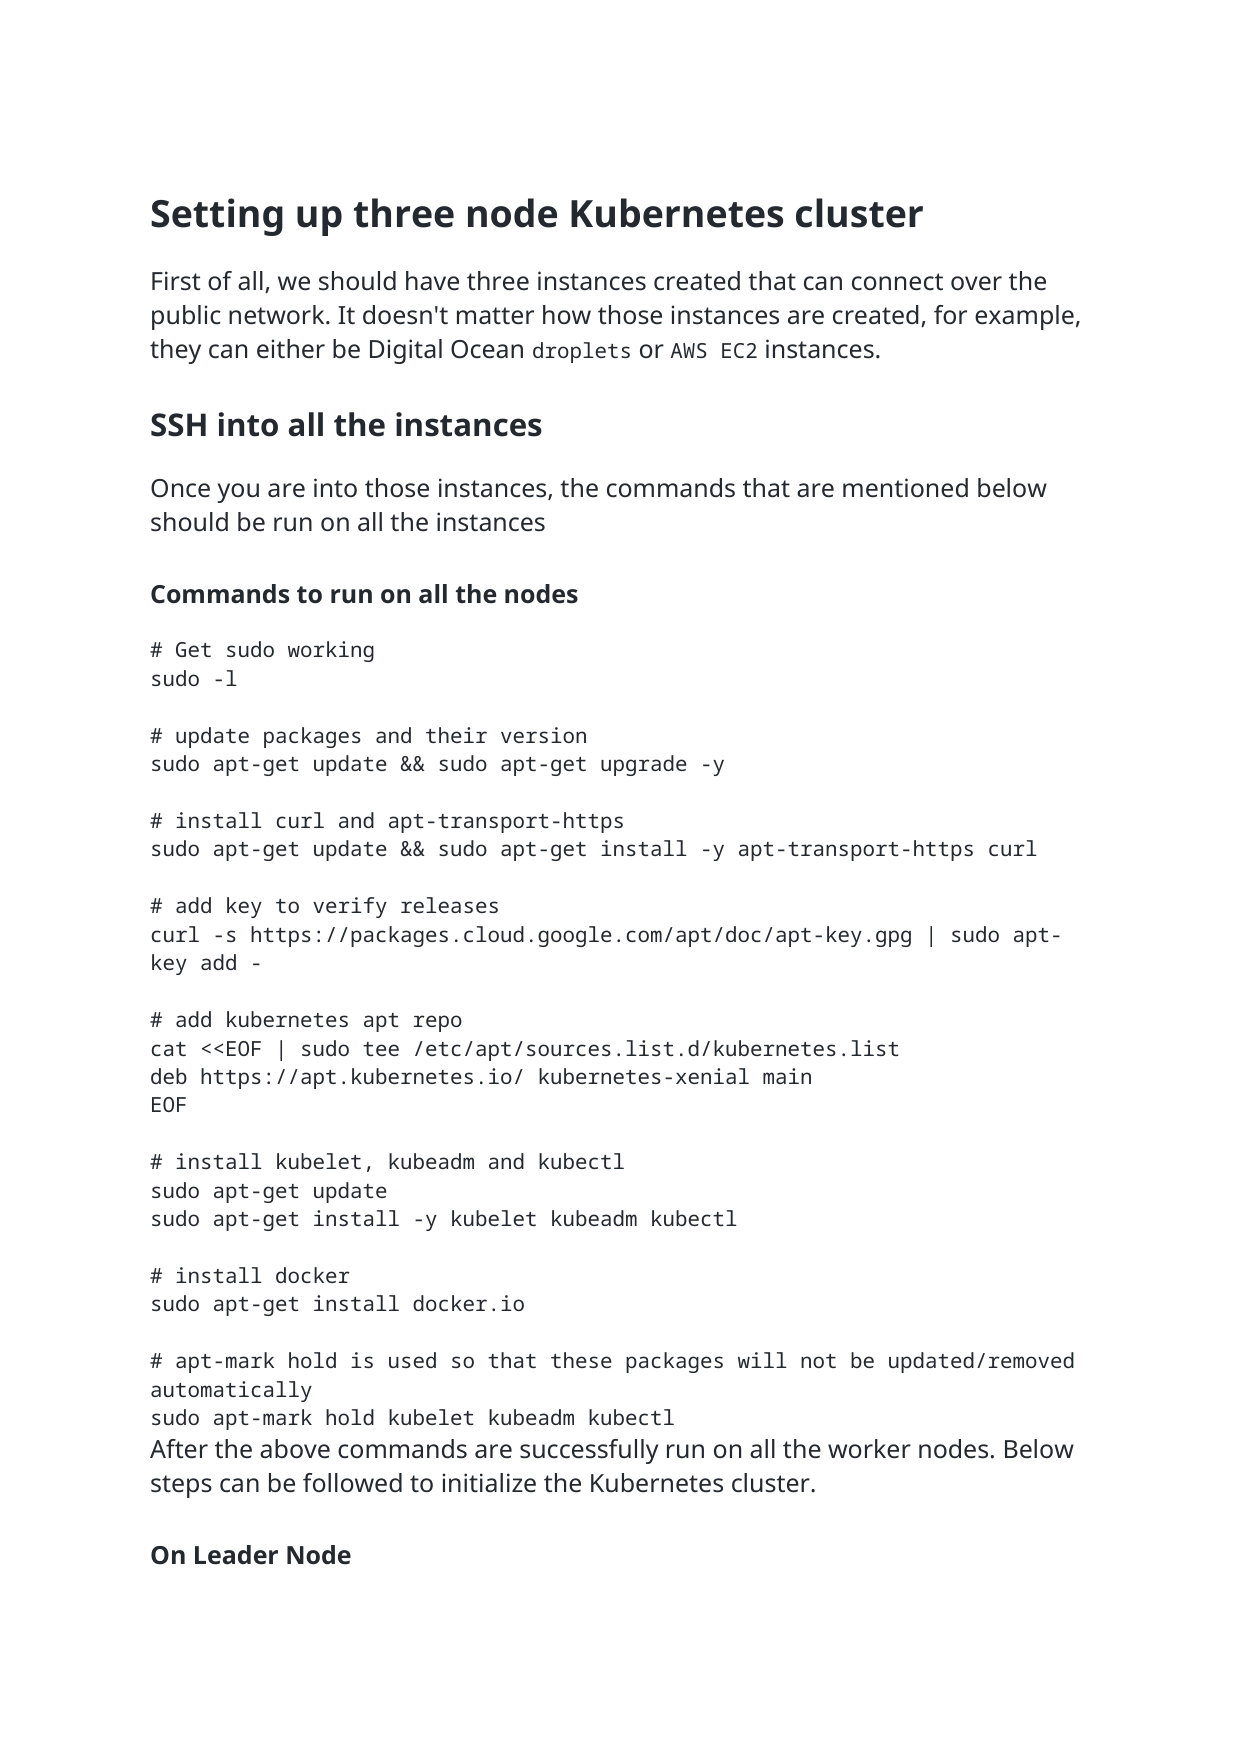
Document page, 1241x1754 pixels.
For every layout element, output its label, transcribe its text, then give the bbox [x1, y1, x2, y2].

text # update packages and their version [150, 721, 1090, 749]
text cat <<EOF | sudo tee /etc/apt/sources.list.d/kubernetes.list [150, 1034, 1090, 1062]
text # install docker [150, 1261, 1090, 1289]
text EOF [150, 1091, 1090, 1119]
list Setting up three node Kubernetes cluster [150, 187, 1090, 238]
text sudo apt-get install docker.io [150, 1289, 1090, 1318]
list SSH into all the instances [150, 403, 1090, 446]
text sudo apt-mark hold kubelet kubeadm kubectl [150, 1403, 1090, 1432]
text sudo -l [150, 664, 1090, 692]
list Commands to run on all the nodes [150, 576, 1090, 611]
text After the above commands are successfully run on all the worker nodes. Below steps can be followed to initialize the Kubernetes cluster. [150, 1432, 1090, 1500]
text sudo apt-get update && sudo apt-get upgrade -y [150, 749, 1090, 778]
text sudo apt-get update [150, 1176, 1090, 1204]
text Once you are into those instances, the commands that are mentioned below should be run on all the instances [150, 471, 1090, 539]
text curl -s https://packages.cloud.google.com/apt/doc/apt-key.gpg | sudo apt-key add - [150, 920, 1090, 977]
text # apt-mark hold is used so that these packages will not be updated/removed automatically [150, 1346, 1090, 1403]
text sudo apt-get install -y kubelet kubeadm kubectl [150, 1204, 1090, 1233]
text sudo apt-get update && sudo apt-get install -y apt-transport-https curl [150, 834, 1090, 863]
text # install curl and apt-transport-https [150, 806, 1090, 834]
text deb https://apt.kubernetes.io/ kubernetes-xenial main [150, 1062, 1090, 1091]
text # Get sudo working [150, 636, 1090, 664]
text # install kubelet, kubeadm and kubectl [150, 1147, 1090, 1176]
text # add key to verify releases [150, 891, 1090, 920]
text First of all, we should have three instances created that can connect over the public network. It doesn't matter how those instances are created, for example, they can either be Digital Ocean droplets or AWS EC2 instances. [150, 263, 1090, 366]
list On Leader Node [150, 1537, 1090, 1571]
text # add kubernetes apt repo [150, 1005, 1090, 1034]
